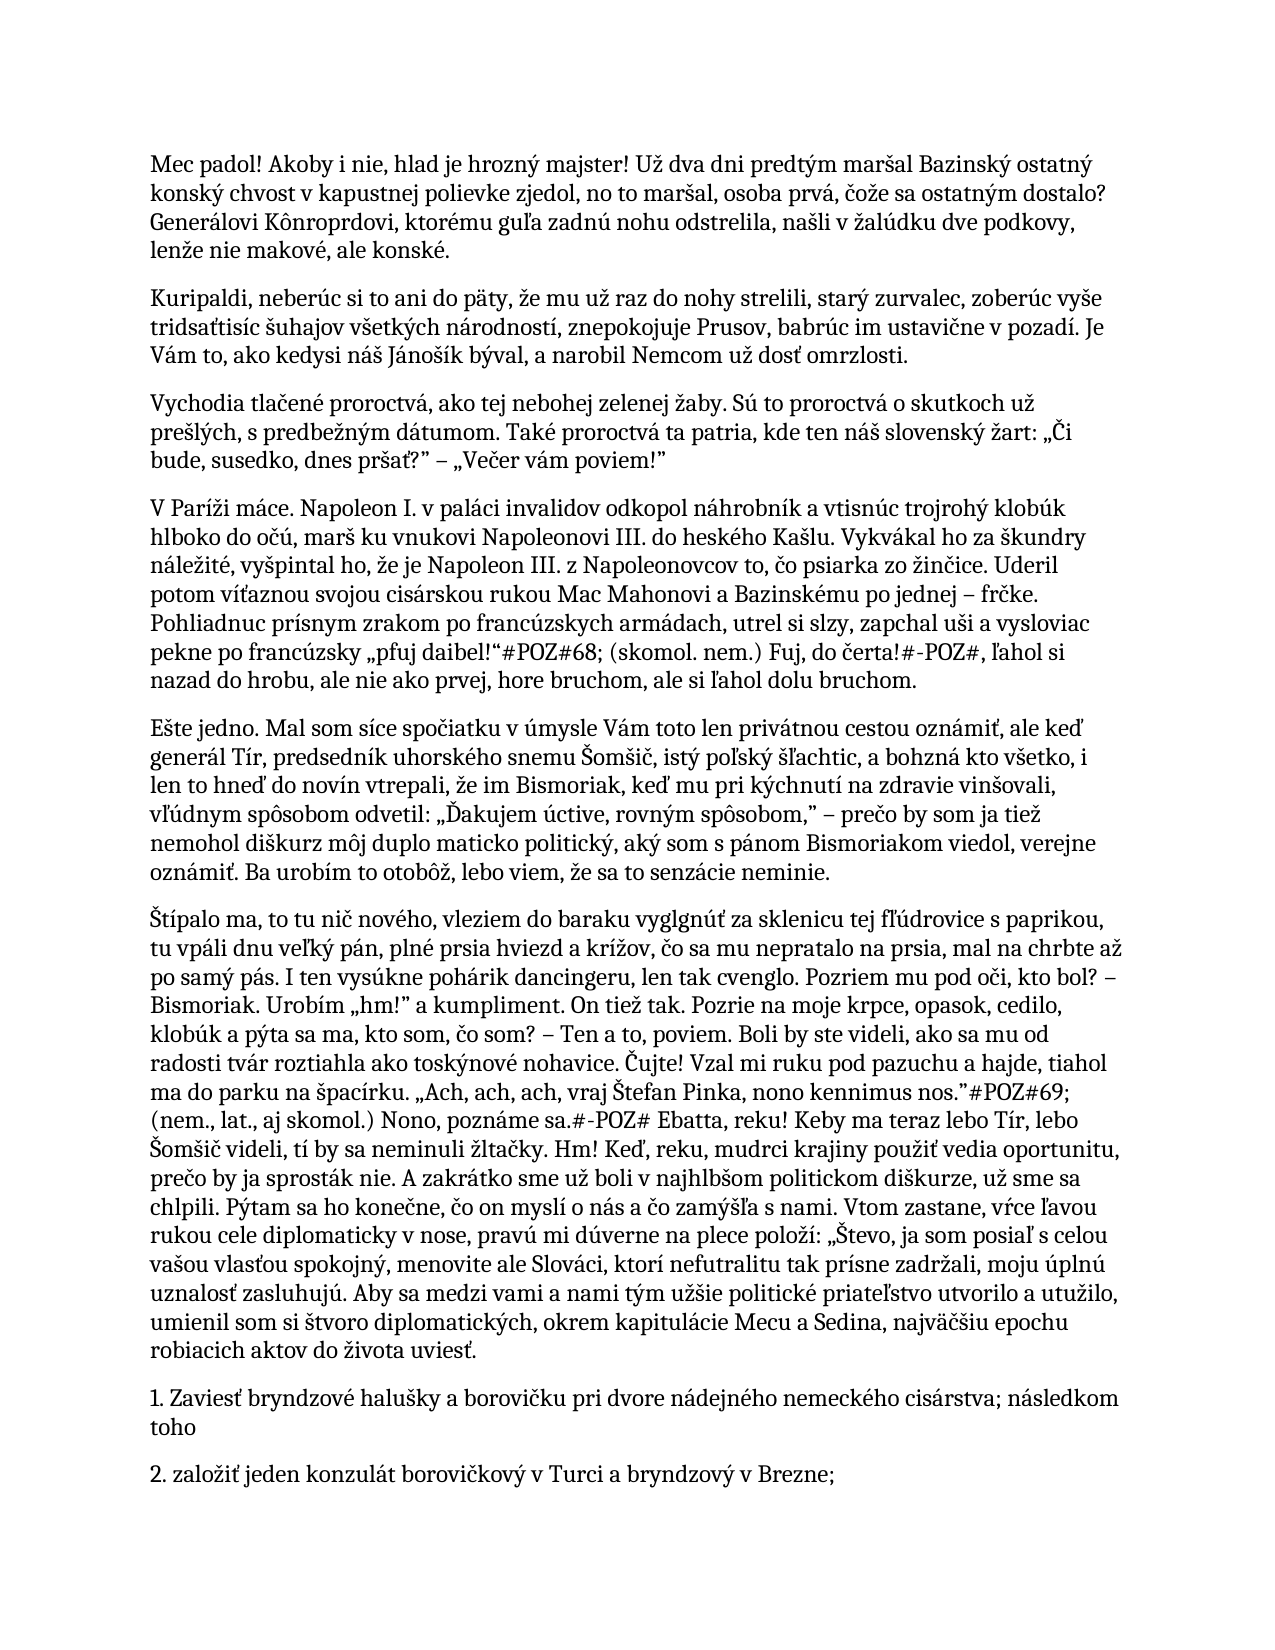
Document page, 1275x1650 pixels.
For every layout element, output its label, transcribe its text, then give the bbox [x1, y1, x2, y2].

text 2. založiť jeden konzulát borovičkový v Turci a bryndzový v Brezne; [150, 1460, 1125, 1489]
text V Paríži máce. Napoleon I. v paláci invalidov odkopol náhrobník a vtisnúc trojrohý klobúk hlboko do očú, marš ku vnukovi Napoleonovi III. do heského Kašlu. Vykvákal ho za škundry náležité, vyšpintal ho, že je Napoleon III. z Napoleonovcov to, čo psiarka zo žinčice. Uderil potom víťaznou svojou cisárskou rukou Mac Mahonovi a Bazinskému po jednej – frčke. Pohliadnuc prísnym zrakom po francúzskych armádach, utrel si slzy, zapchal uši a vysloviac pekne po francúzsky „pfuj daibel!“#POZ#68; (skomol. nem.) Fuj, do čerta!#-POZ#, ľahol si nazad do hrobu, ale nie ako prvej, hore bruchom, ale si ľahol dolu bruchom. [150, 494, 1125, 695]
text Vychodia tlačené proroctvá, ako tej nebohej zelenej žaby. Sú to proroctvá o skutkoch už prešlých, s predbežným dátumom. Také proroctvá ta patria, kde ten náš slovenský žart: „Či bude, susedko, dnes pršať?” – „Večer vám poviem!” [150, 389, 1125, 475]
text Štípalo ma, to tu nič nového, vleziem do baraku vyglgnúť za sklenicu tej fľúdrovice s paprikou, tu vpáli dnu veľký pán, plné prsia hviezd a krížov, čo sa mu nepratalo na prsia, mal na chrbte až po samý pás. I ten vysúkne pohárik dancingeru, len tak cvenglo. Pozriem mu pod oči, kto bol? – Bismoriak. Urobím „hm!” a kumpliment. On tiež tak. Pozrie na moje krpce, opasok, cedilo, klobúk a pýta sa ma, kto som, čo som? – Ten a to, poviem. Boli by ste videli, ako sa mu od radosti tvár roztiahla ako toskýnové nohavice. Čujte! Vzal mi ruku pod pazuchu a hajde, tiahol ma do parku na špacírku. „Ach, ach, ach, vraj Štefan Pinka, nono kennimus nos.”#POZ#69; (nem., lat., aj skomol.) Nono, poznáme sa.#-POZ# Ebatta, reku! Keby ma teraz lebo Tír, lebo Šomšič videli, tí by sa neminuli žltačky. Hm! Keď, reku, mudrci krajiny použiť vedia oportunitu, prečo by ja sprosták nie. A zakrátko sme už boli v najhlbšom politickom diškurze, už sme sa chlpili. Pýtam sa ho konečne, čo on myslí o nás a čo zamýšľa s nami. Vtom zastane, vŕce ľavou rukou cele diplomaticky v nose, pravú mi dúverne na plece položí: „Števo, ja som posiaľ s celou vašou vlasťou spokojný, menovite ale Slováci, ktorí nefutralitu tak prísne zadržali, moju úplnú uznalosť zasluhujú. Aby sa medzi vami a nami tým užšie politické priateľstvo utvorilo a utužilo, umienil som si štvoro diplomatických, okrem kapitulácie Mecu a Sedina, najväčšiu epochu robiacich aktov do života uviesť. [150, 905, 1125, 1365]
text Kuripaldi, neberúc si to ani do päty, že mu už raz do nohy strelili, starý zurvalec, zoberúc vyše tridsaťtisíc šuhajov všetkých národností, znepokojuje Prusov, babrúc im ustavične v pozadí. Je Vám to, ako kedysi náš Jánošík býval, a narobil Nemcom už dosť omrzlosti. [150, 284, 1125, 370]
text Mec padol! Akoby i nie, hlad je hrozný majster! Už dva dni predtým maršal Bazinský ostatný konský chvost v kapustnej polievke zjedol, no to maršal, osoba prvá, čože sa ostatným dostalo? Generálovi Kônroprdovi, ktorému guľa zadnú nohu odstrelila, našli v žalúdku dve podkovy, lenže nie makové, ale konské. [150, 150, 1125, 265]
text Ešte jedno. Mal som síce spočiatku v úmysle Vám toto len privátnou cestou oznámiť, ale keď generál Tír, predsedník uhorského snemu Šomšič, istý poľský šľachtic, a bohzná kto všetko, i len to hneď do novín vtrepali, že im Bismoriak, keď mu pri kýchnutí na zdravie vinšovali, vľúdnym spôsobom odvetil: „Ďakujem úctive, rovným spôsobom,” – prečo by som ja tiež nemohol diškurz môj duplo maticko politický, aký som s pánom Bismoriakom viedol, verejne oznámiť. Ba urobím to otobôž, lebo viem, že sa to senzácie neminie. [150, 714, 1125, 886]
text 1. Zaviesť bryndzové halušky a borovičku pri dvore nádejného nemeckého cisárstva; následkom toho [150, 1384, 1125, 1441]
